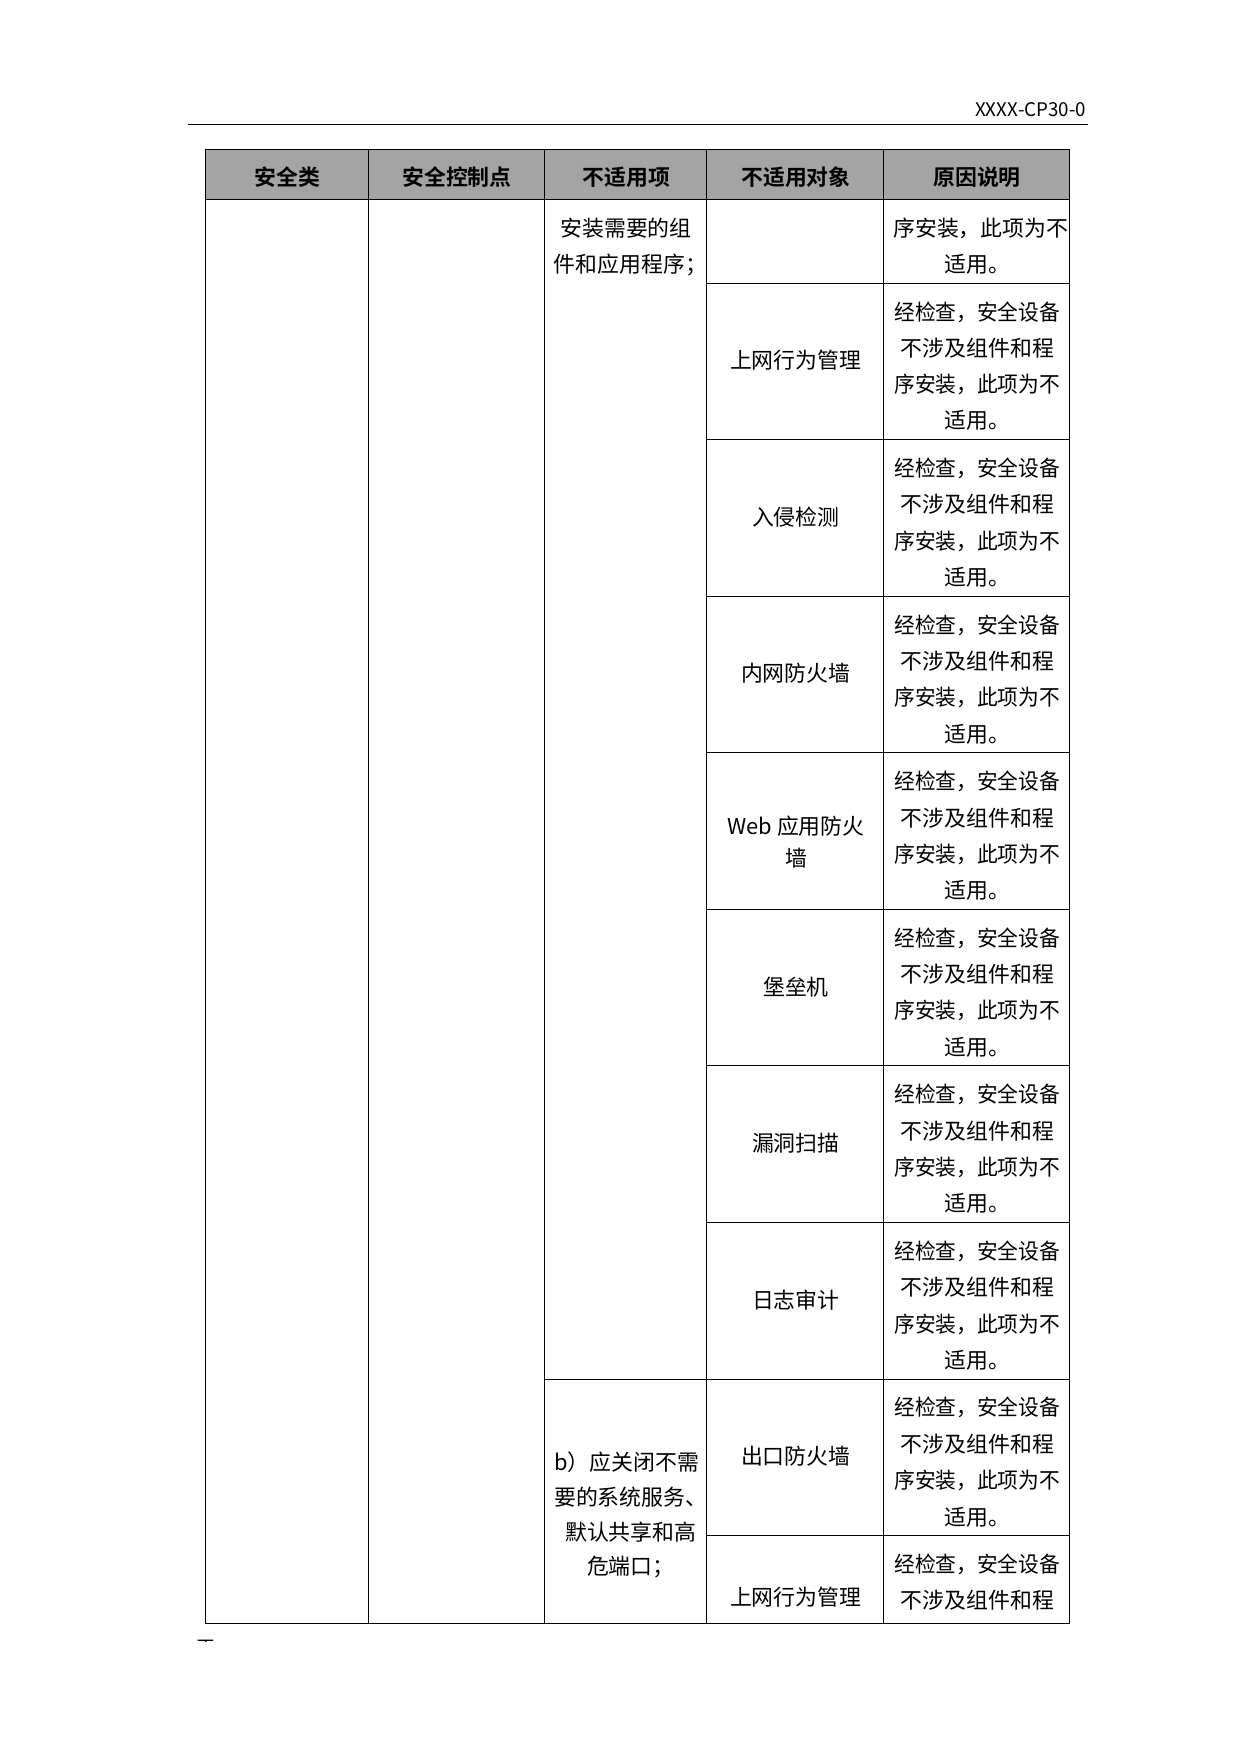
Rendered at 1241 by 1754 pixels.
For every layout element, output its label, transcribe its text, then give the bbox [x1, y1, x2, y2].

table_cell 漏洞扫描 [707, 1066, 883, 1222]
table_cell 堡垒机 [707, 910, 883, 1065]
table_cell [884, 1536, 1069, 1623]
table_cell 内网防火墙 [707, 597, 883, 752]
table_cell [369, 200, 544, 1623]
table_header 安全类 [206, 150, 368, 199]
table_cell 经检查，安全设备不涉及组件和程序安装，此项为不适用。 [884, 910, 1069, 1065]
table_cell 经检查，安全设备不涉及组件和程序安装，此项为不适用。 [884, 753, 1069, 909]
table_cell 入侵检测 [707, 440, 883, 596]
table_cell 经检查，安全设备不涉及组件和程序安装，此项为不适用。 [884, 1066, 1069, 1222]
table_cell 经检查，安全设备不涉及组件和程序安装，此项为不适用。 [884, 440, 1069, 596]
table_cell 经检查，安全设备不涉及组件和程序安装，此项为不适用。 [884, 597, 1069, 752]
table_header 原因说明 [884, 150, 1069, 199]
table_header 不适用对象 [707, 150, 883, 199]
table_cell [707, 200, 883, 282]
table_cell Web 应用防火墙 [707, 753, 883, 909]
table_header 不适用项 [545, 150, 706, 199]
table_cell 经检查，安全设备不涉及组件和程序安装，此项为不适用。 [884, 1380, 1069, 1535]
table_cell 出口防火墙 [707, 1380, 883, 1535]
table_header 安全控制点 [369, 150, 544, 199]
table_cell b）应关闭不需要的系统服务、默认共享和高 危端口； [545, 1380, 706, 1623]
table_cell 日志审计 [707, 1223, 883, 1378]
table_cell [206, 200, 368, 1623]
table_cell 上网行为管理 [707, 1536, 883, 1623]
table_cell 经检查，安全设备不涉及组件和程序安装，此项为不适用。 [884, 284, 1069, 439]
table_cell 上网行为管理 [707, 284, 883, 439]
table_cell 序安装，此项为不适用。 [884, 200, 1069, 282]
table_cell 安装需要的组件和应用程序； [545, 200, 706, 1378]
table_cell 经检查，安全设备不涉及组件和程序安装，此项为不适用。 [884, 1223, 1069, 1378]
